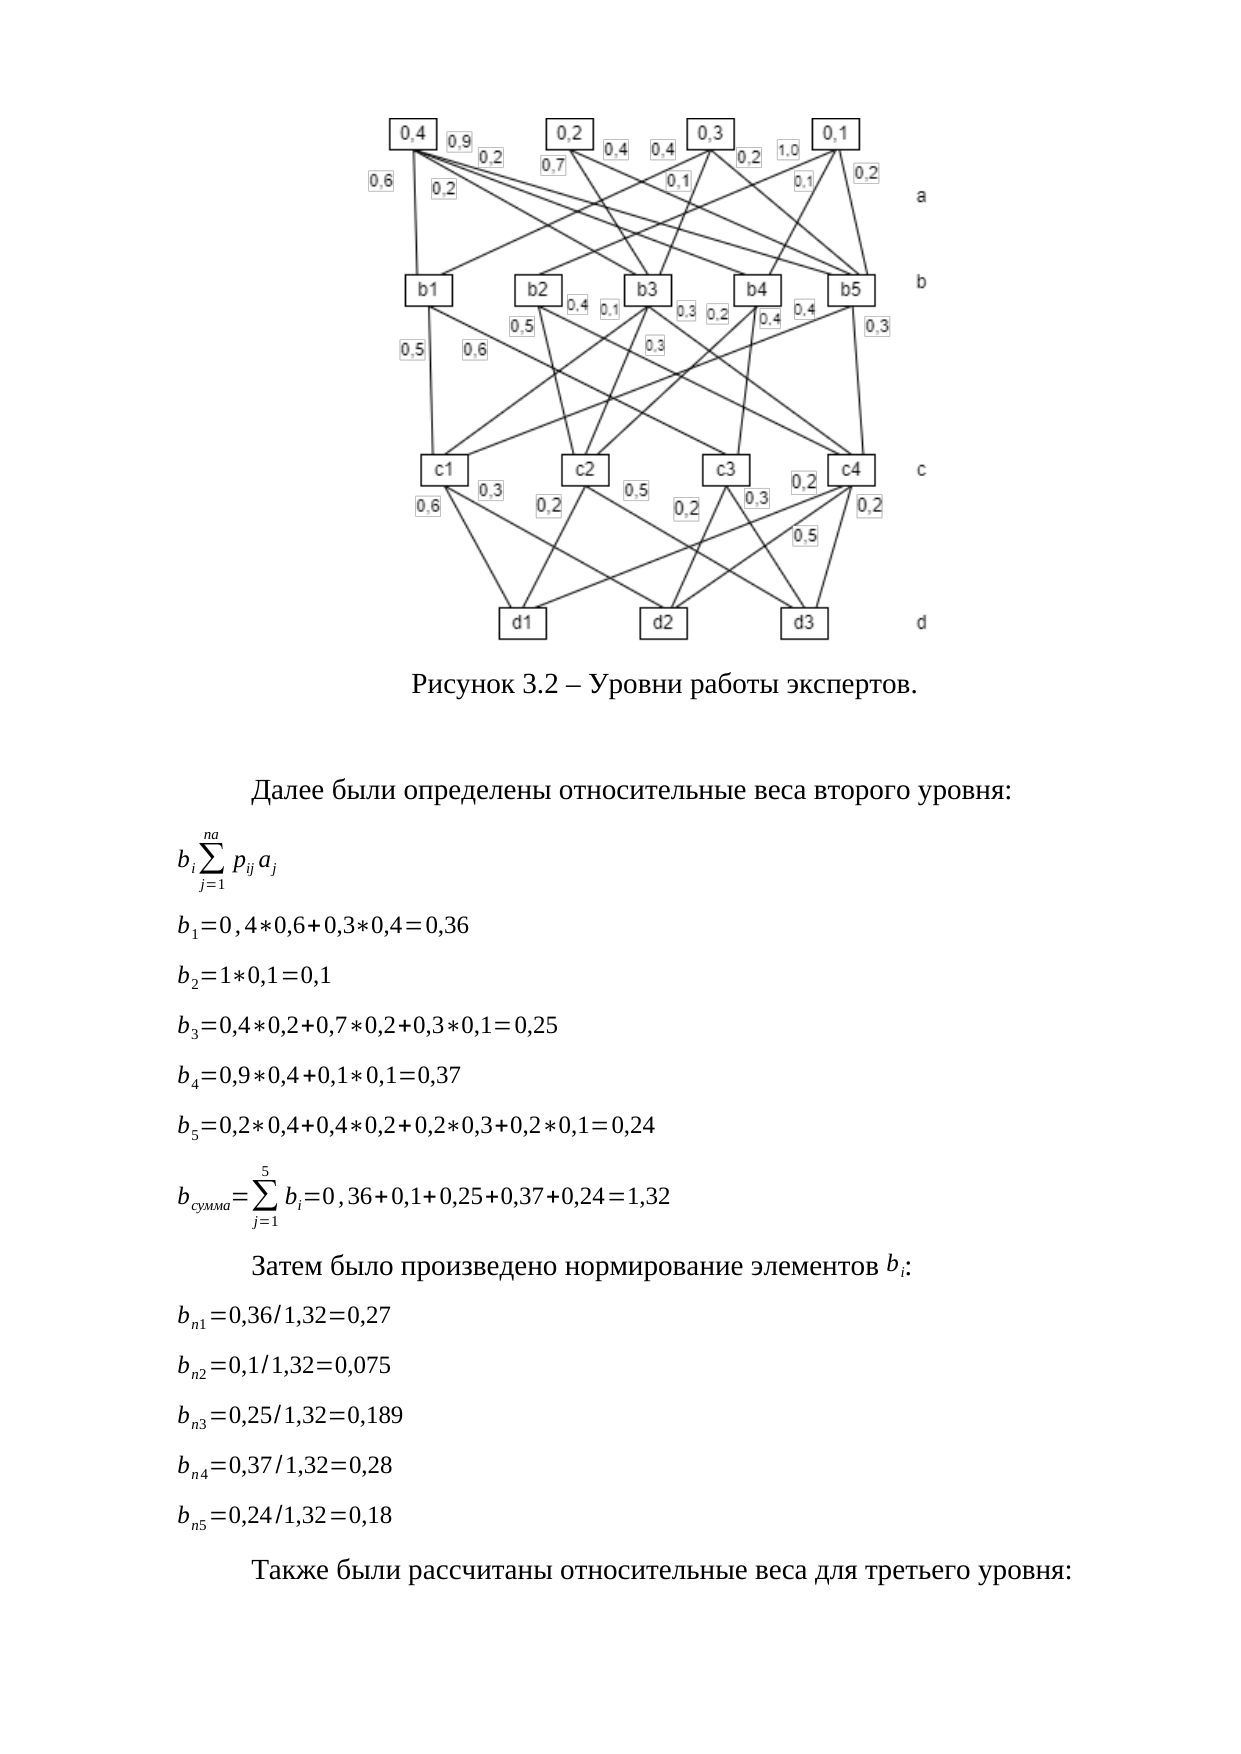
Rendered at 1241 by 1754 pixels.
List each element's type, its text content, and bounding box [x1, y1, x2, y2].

text Затем было произведено нормирование элементов : [177, 1248, 1152, 1282]
picture [358, 118, 970, 648]
text Рисунок 3.2 – Уровни работы экспертов. [177, 667, 1152, 700]
text Далее были определены относительные веса второго уровня: [177, 772, 1152, 806]
text Также были рассчитаны относительные веса для третьего уровня: [177, 1552, 1152, 1586]
